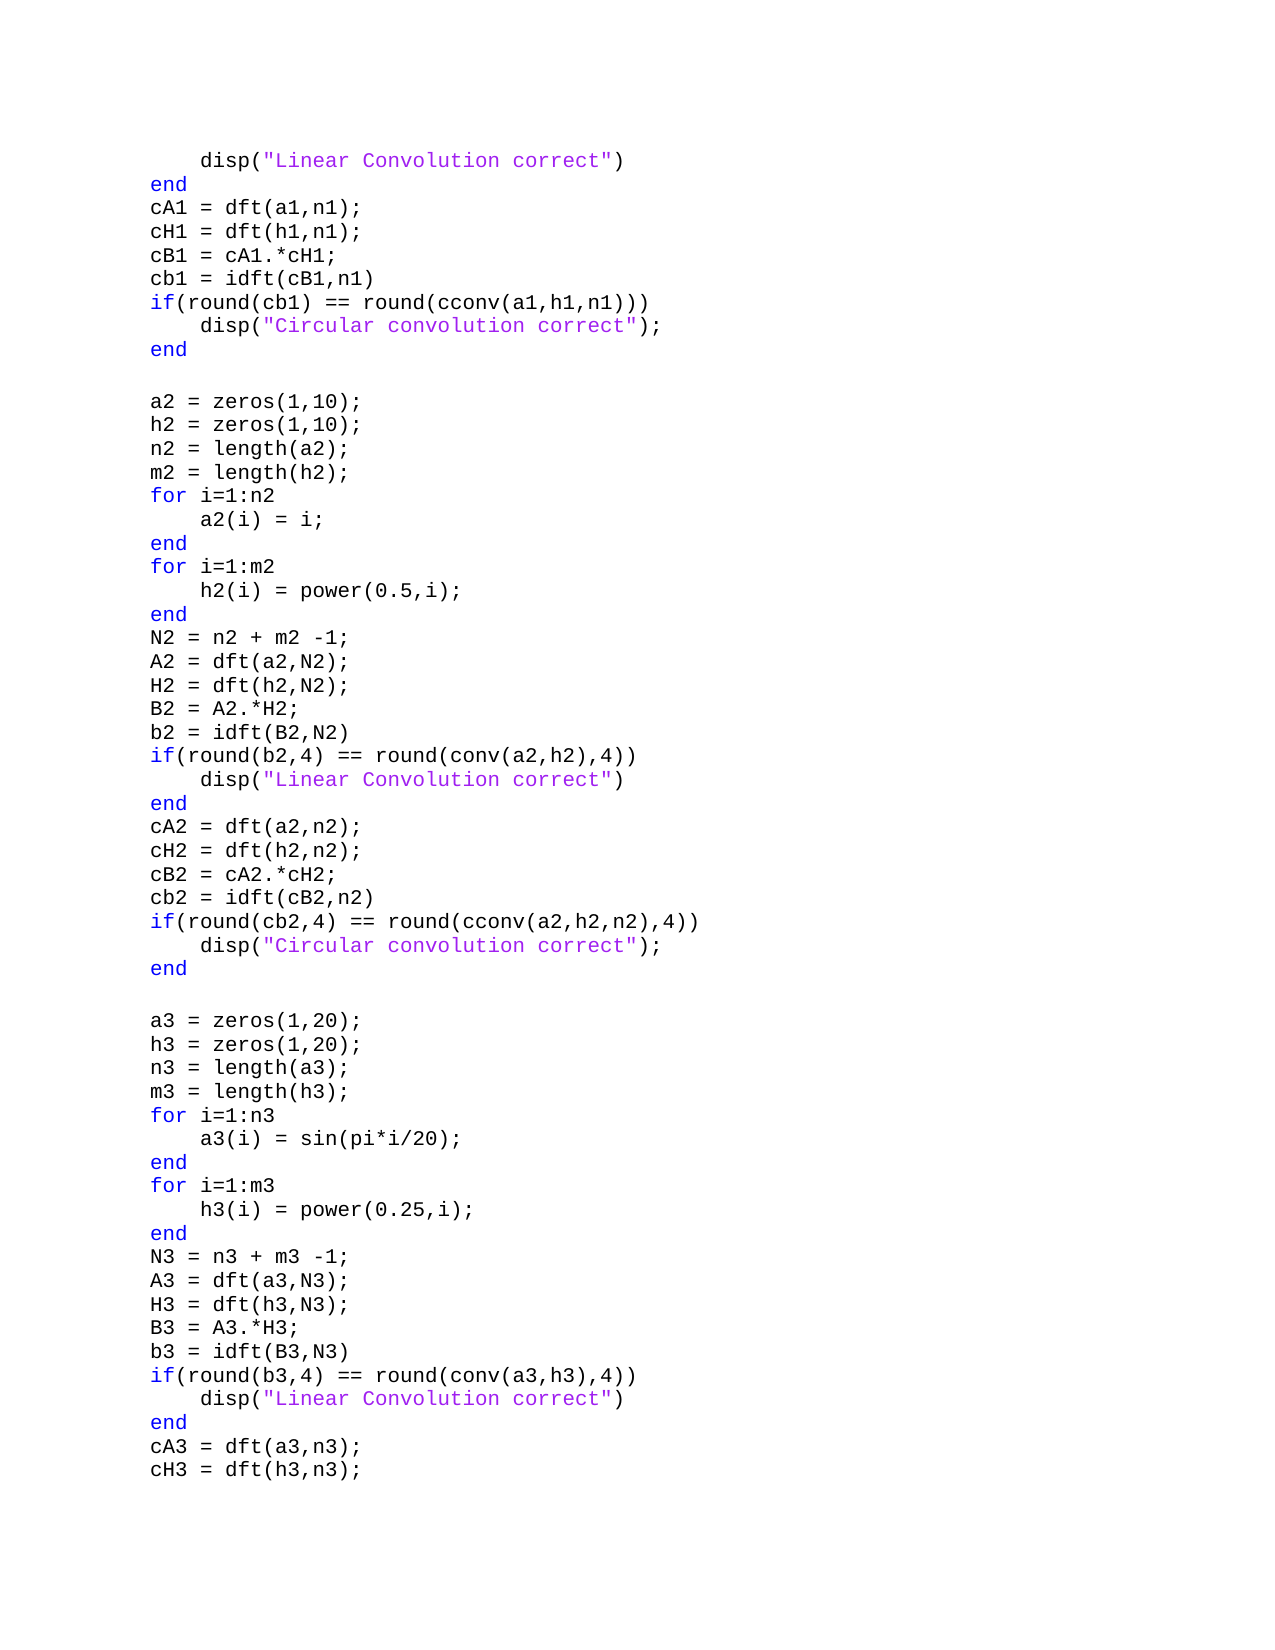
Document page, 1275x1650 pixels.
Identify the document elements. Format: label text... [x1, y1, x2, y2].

text B2 = A2.*H2; [150, 698, 1125, 722]
text b3 = idft(B3,N3) [150, 1341, 1125, 1365]
text b2 = idft(B2,N2) [150, 722, 1125, 746]
text for i=1:n3 [150, 1104, 1125, 1128]
text n2 = length(a2); [150, 438, 1125, 462]
text end [150, 1152, 1125, 1176]
text disp("Linear Convolution correct") [150, 769, 1125, 793]
text for i=1:n2 [150, 485, 1125, 509]
text if(round(cb1) == round(cconv(a1,h1,n1))) [150, 292, 1125, 316]
text disp("Circular convolution correct"); [150, 935, 1125, 958]
text end [150, 958, 1125, 982]
text end [150, 533, 1125, 556]
text h3(i) = power(0.25,i); [150, 1199, 1125, 1223]
text a3 = zeros(1,20); [150, 1010, 1125, 1034]
text m3 = length(h3); [150, 1081, 1125, 1104]
text disp("Linear Convolution correct") [150, 1388, 1125, 1412]
text h3 = zeros(1,20); [150, 1034, 1125, 1057]
text cB2 = cA2.*cH2; [150, 864, 1125, 887]
text for i=1:m3 [150, 1176, 1125, 1199]
text disp("Circular convolution correct"); [150, 316, 1125, 339]
text H3 = dft(h3,N3); [150, 1294, 1125, 1317]
text for i=1:m2 [150, 556, 1125, 580]
text end [150, 1412, 1125, 1436]
text B3 = A3.*H3; [150, 1317, 1125, 1341]
text A2 = dft(a2,N2); [150, 651, 1125, 674]
text end [150, 604, 1125, 627]
text if(round(b2,4) == round(conv(a2,h2),4)) [150, 746, 1125, 769]
text cb1 = idft(cB1,n1) [150, 268, 1125, 292]
text cB1 = cA1.*cH1; [150, 244, 1125, 268]
text N2 = n2 + m2 -1; [150, 627, 1125, 651]
text n3 = length(a3); [150, 1057, 1125, 1081]
text cH1 = dft(h1,n1); [150, 221, 1125, 244]
text disp("Linear Convolution correct") [150, 150, 1125, 174]
text cA2 = dft(a2,n2); [150, 816, 1125, 840]
text if(round(cb2,4) == round(cconv(a2,h2,n2),4)) [150, 911, 1125, 935]
text a2(i) = i; [150, 509, 1125, 533]
text end [150, 793, 1125, 816]
text a3(i) = sin(pi*i/20); [150, 1128, 1125, 1152]
text H2 = dft(h2,N2); [150, 674, 1125, 698]
text h2 = zeros(1,10); [150, 414, 1125, 438]
text end [150, 174, 1125, 197]
text cH3 = dft(h3,n3); [150, 1459, 1125, 1483]
text N3 = n3 + m3 -1; [150, 1246, 1125, 1270]
text cA3 = dft(a3,n3); [150, 1436, 1125, 1459]
text end [150, 339, 1125, 363]
text cH2 = dft(h2,n2); [150, 840, 1125, 864]
text cb2 = idft(cB2,n2) [150, 887, 1125, 911]
text if(round(b3,4) == round(conv(a3,h3),4)) [150, 1365, 1125, 1388]
text a2 = zeros(1,10); [150, 391, 1125, 414]
text end [150, 1223, 1125, 1246]
text cA1 = dft(a1,n1); [150, 197, 1125, 221]
text h2(i) = power(0.5,i); [150, 580, 1125, 604]
text A3 = dft(a3,N3); [150, 1270, 1125, 1294]
text m2 = length(h2); [150, 462, 1125, 485]
